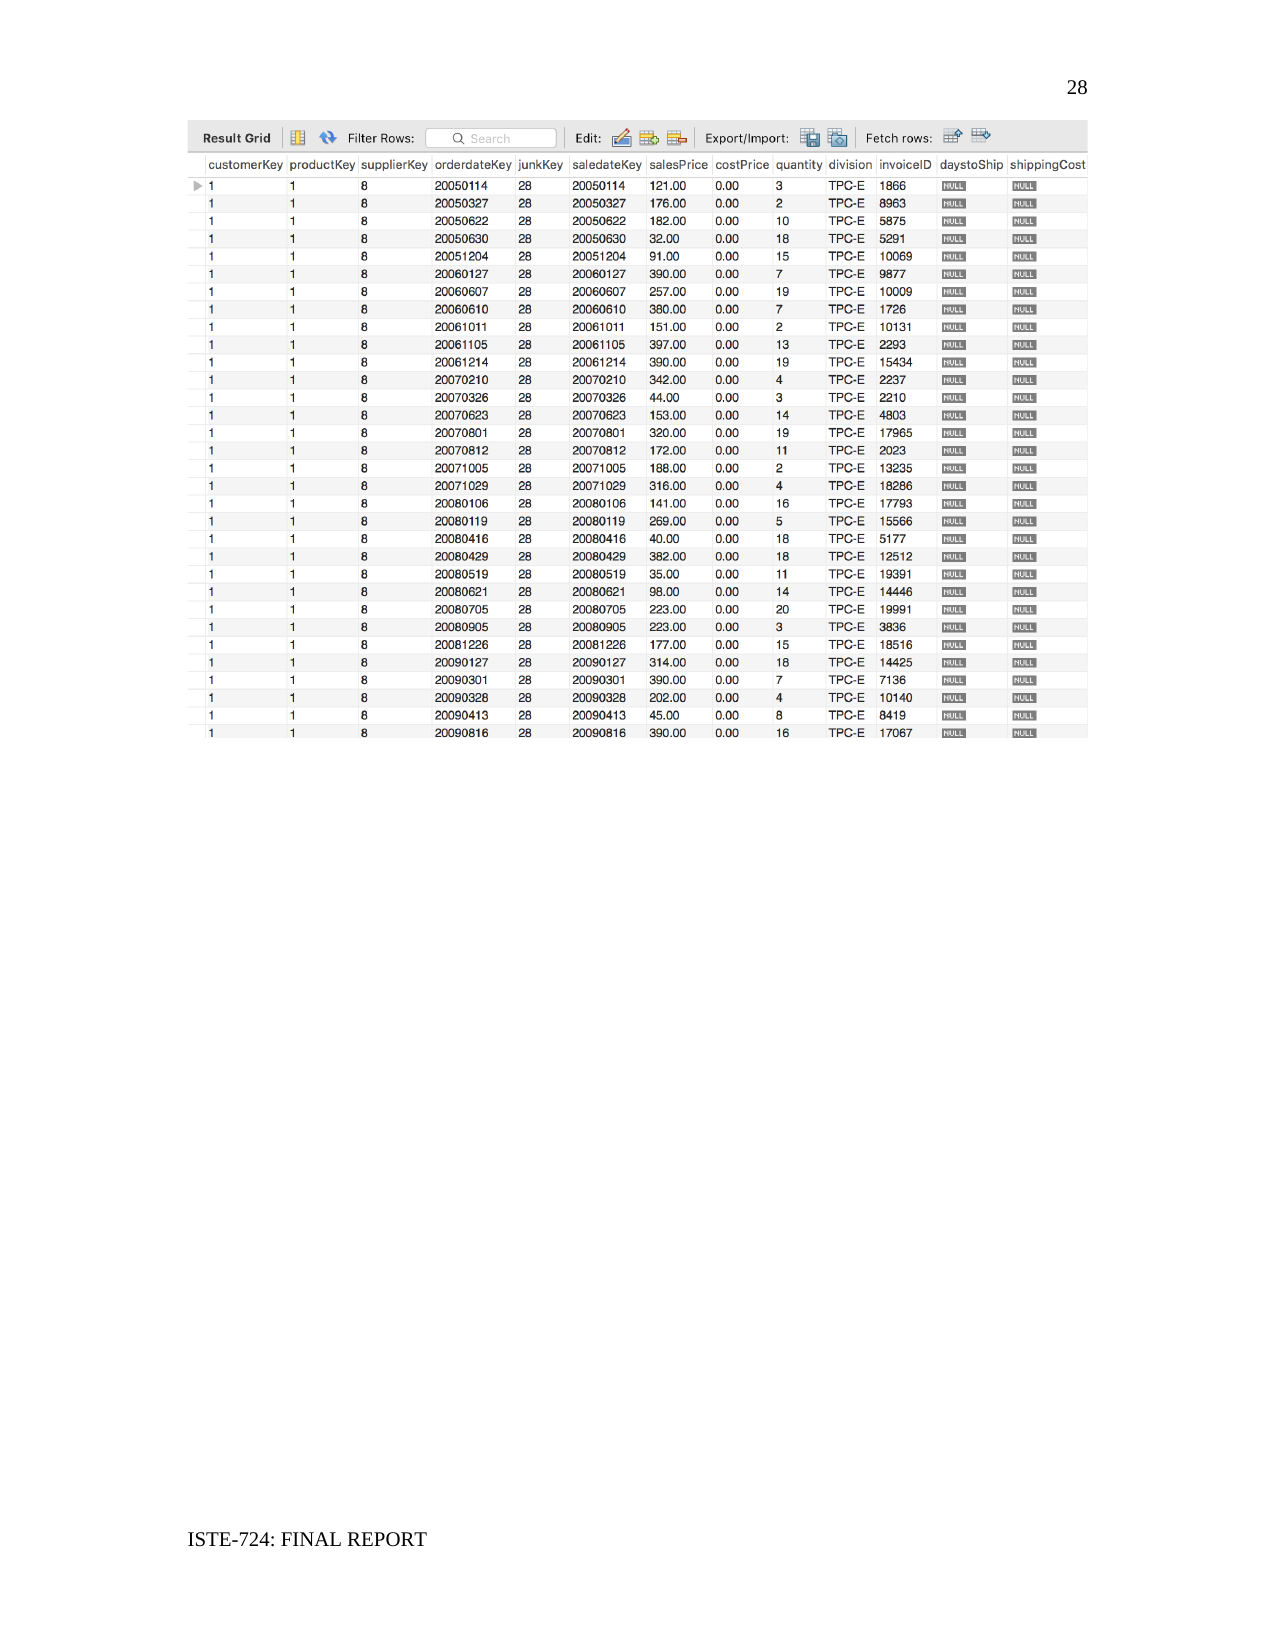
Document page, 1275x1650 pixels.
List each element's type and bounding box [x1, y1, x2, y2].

picture [187, 120, 1088, 738]
